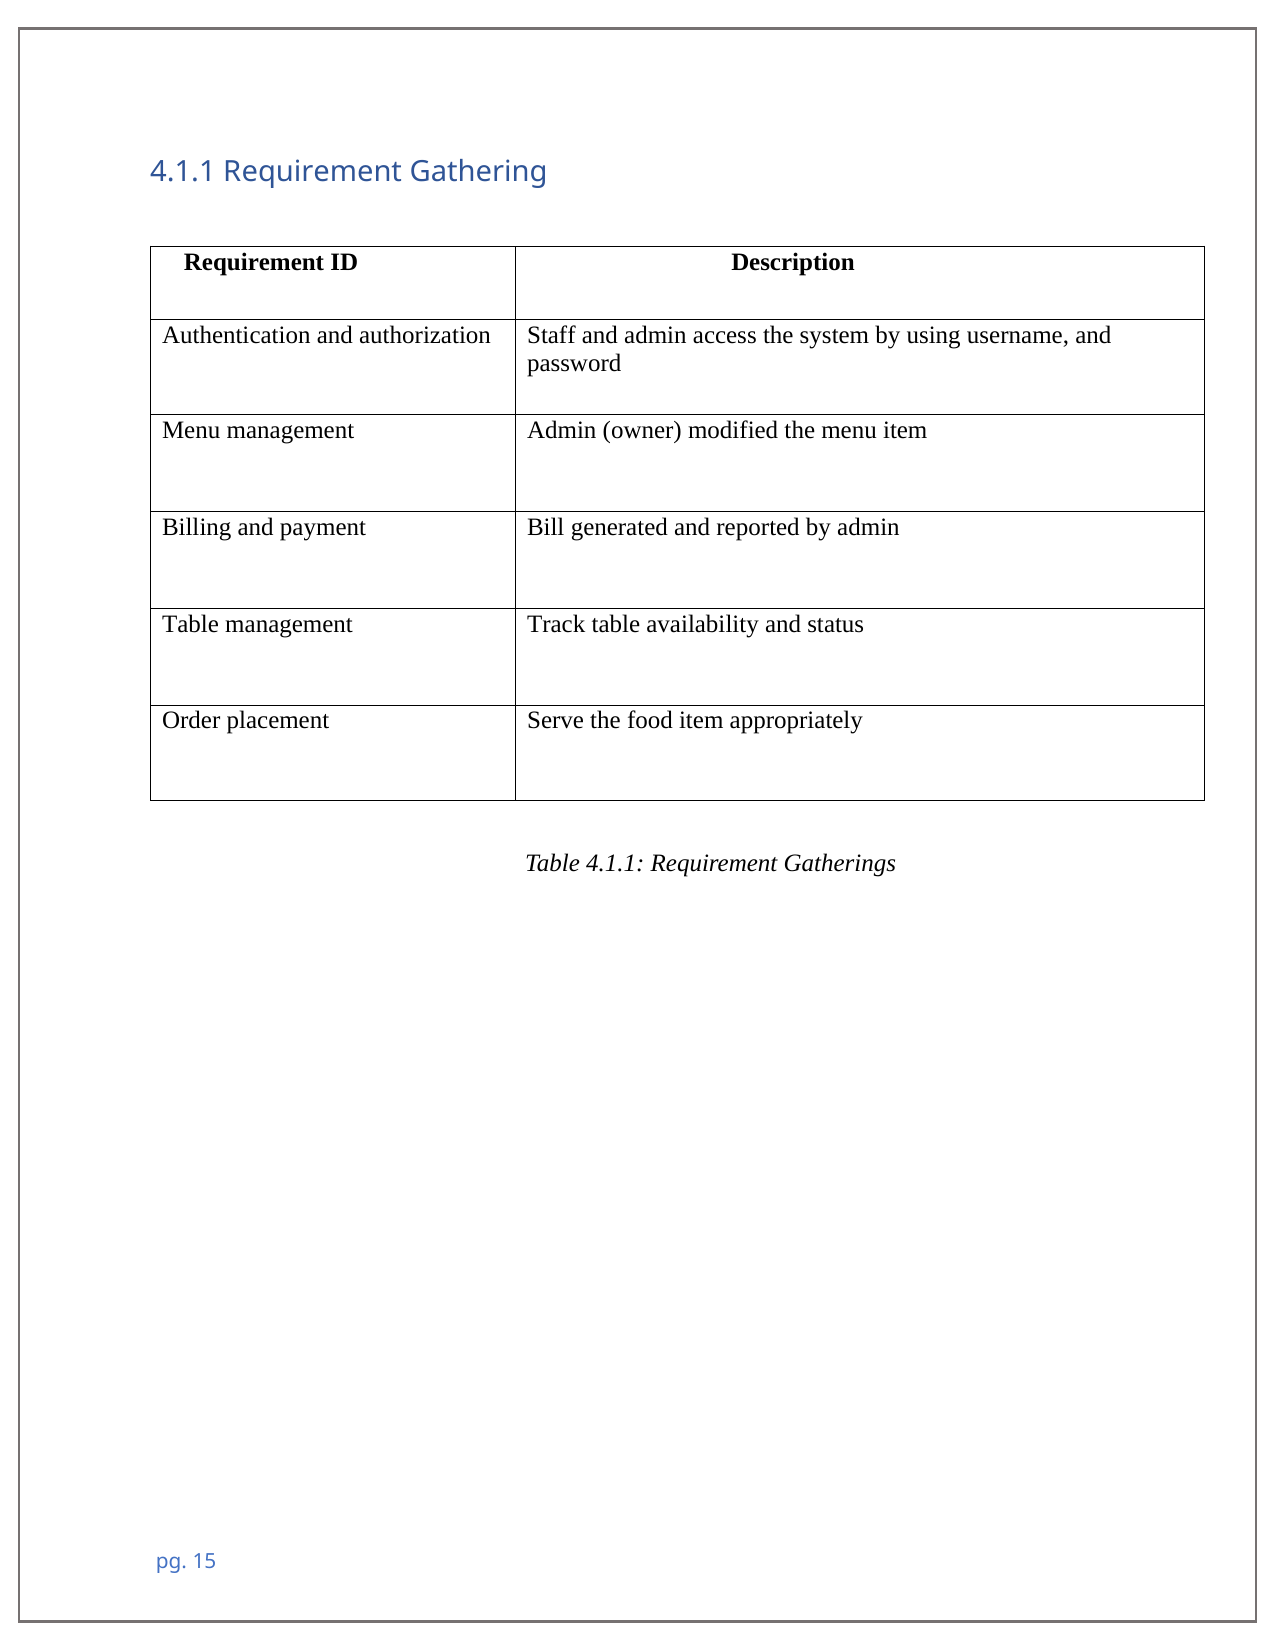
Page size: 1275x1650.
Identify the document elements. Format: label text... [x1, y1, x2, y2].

table_cell Menu management [151, 415, 515, 511]
subtitle 4.1.1 Requirement Gathering [150, 150, 1125, 190]
table_header Requirement ID [151, 247, 515, 319]
table_cell Bill generated and reported by admin [516, 512, 1204, 608]
table_header Description [516, 247, 1204, 319]
table_cell Track table availability and status [516, 609, 1204, 704]
text Table 4.1.1: Requirement Gatherings [525, 848, 1125, 877]
table_cell Serve the food item appropriately [516, 706, 1204, 799]
table_cell Authentication and authorization [151, 320, 515, 414]
table_cell Billing and payment [151, 512, 515, 608]
table_cell Admin (owner) modified the menu item [516, 415, 1204, 511]
table_cell Staff and admin access the system by using username, and password [516, 320, 1204, 414]
table_cell Table management [151, 609, 515, 704]
table_cell Order placement [151, 706, 515, 799]
